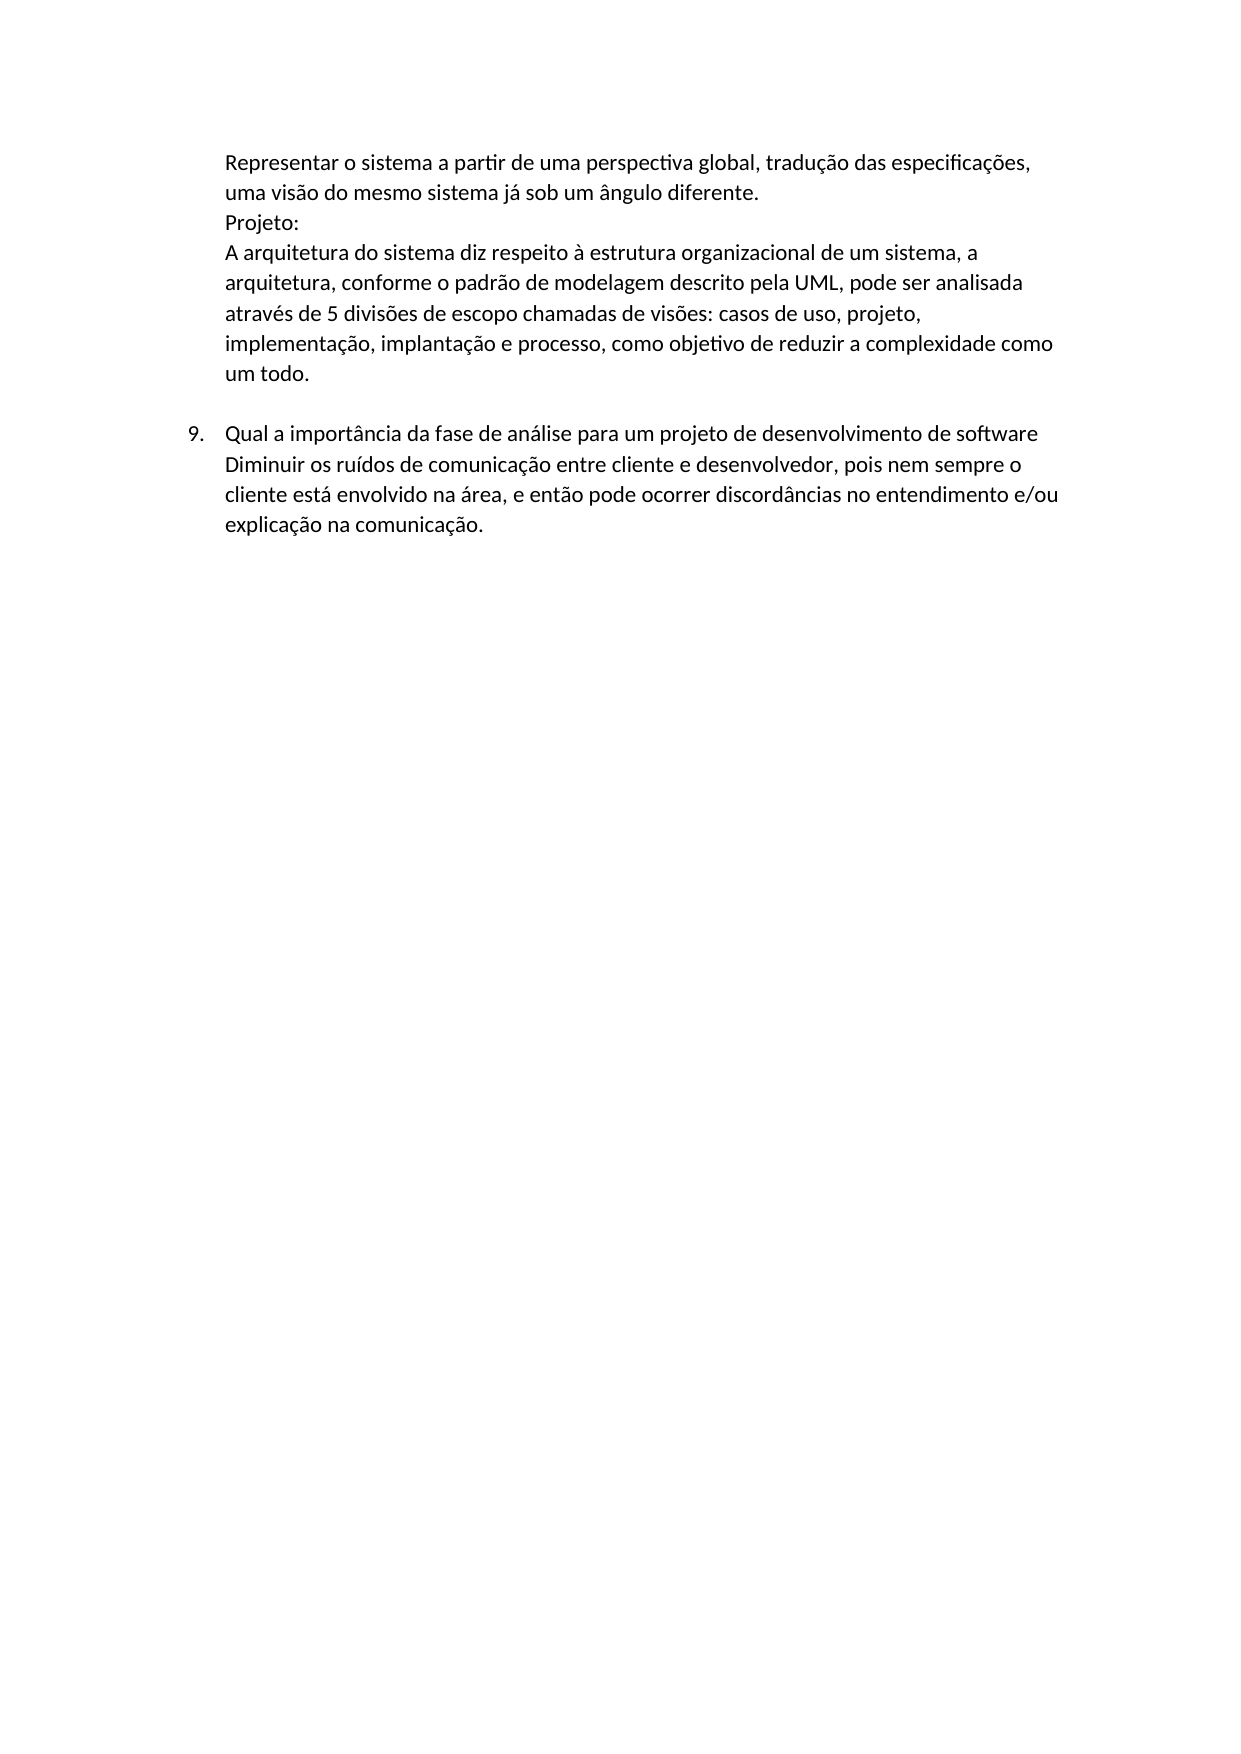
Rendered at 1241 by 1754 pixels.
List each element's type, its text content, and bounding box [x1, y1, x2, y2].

list Projeto: [225, 208, 1063, 236]
list A arquitetura do sistema diz respeito à estrutura organizacional de um sistema, a arquitetura, conforme o padrão de modelagem descrito pela UML, pode ser analisada através de 5 divisões de escopo chamadas de visões: casos de uso, projeto, implementação, implantação e processo, como objetivo de reduzir a complexidade como um todo. [225, 238, 1063, 387]
list Representar o sistema a partir de uma perspectiva global, tradução das especificações, uma visão do mesmo sistema já sob um ângulo diferente. [225, 148, 1063, 206]
list Diminuir os ruídos de comunicação entre cliente e desenvolvedor, pois nem sempre o cliente está envolvido na área, e então pode ocorrer discordâncias no entendimento e/ou explicação na comunicação. [225, 450, 1063, 538]
list Qual a importância da fase de análise para um projeto de desenvolvimento de software [187, 419, 1063, 447]
